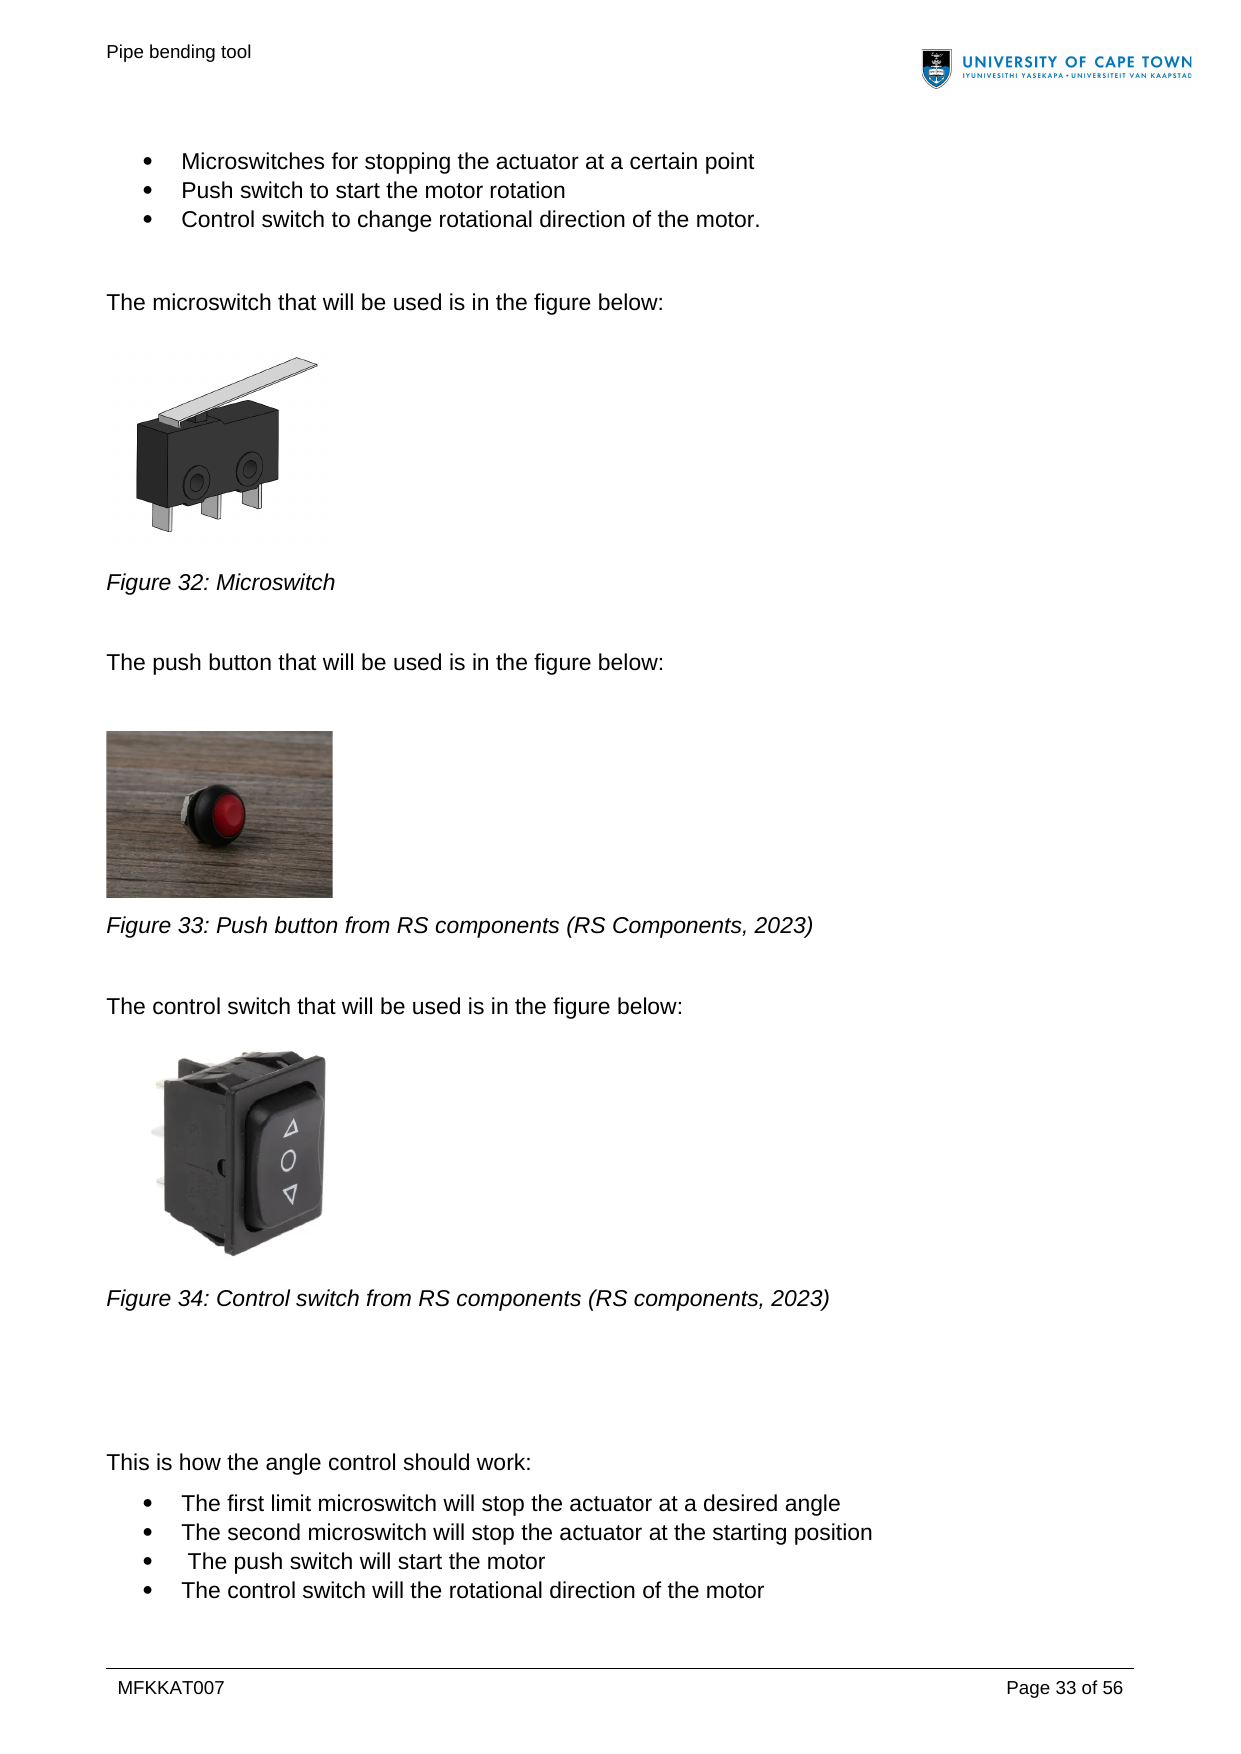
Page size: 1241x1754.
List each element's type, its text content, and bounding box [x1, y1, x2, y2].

text The microswitch that will be used is in the figure below: [106, 288, 1134, 315]
list Push switch to start the motor rotation [144, 177, 1134, 203]
text The push button that will be used is in the figure below: [106, 649, 1134, 675]
list Microswitches for stopping the actuator at a certain point [144, 148, 1134, 174]
list Control switch to change rotational direction of the motor. [144, 206, 1134, 232]
list The first limit microswitch will stop the actuator at a desired angle [144, 1490, 1134, 1516]
picture [106, 731, 333, 898]
picture [106, 1034, 400, 1271]
list The second microswitch will stop the actuator at the starting position [144, 1519, 1134, 1545]
text Figure 34: Control switch from RS components [106, 1285, 1134, 1312]
list The push switch will start the motor [144, 1548, 1134, 1574]
list The control switch will the rotational direction of the motor [144, 1577, 1134, 1603]
picture [921, 49, 1192, 89]
text Figure 33: Push button from RS components [106, 912, 1134, 939]
text This is how the angle control should work: [106, 1448, 1134, 1475]
text The control switch that will be used is in the figure below: [106, 993, 1134, 1019]
picture [106, 330, 341, 554]
text Figure 32: Microswitch [106, 568, 1134, 595]
